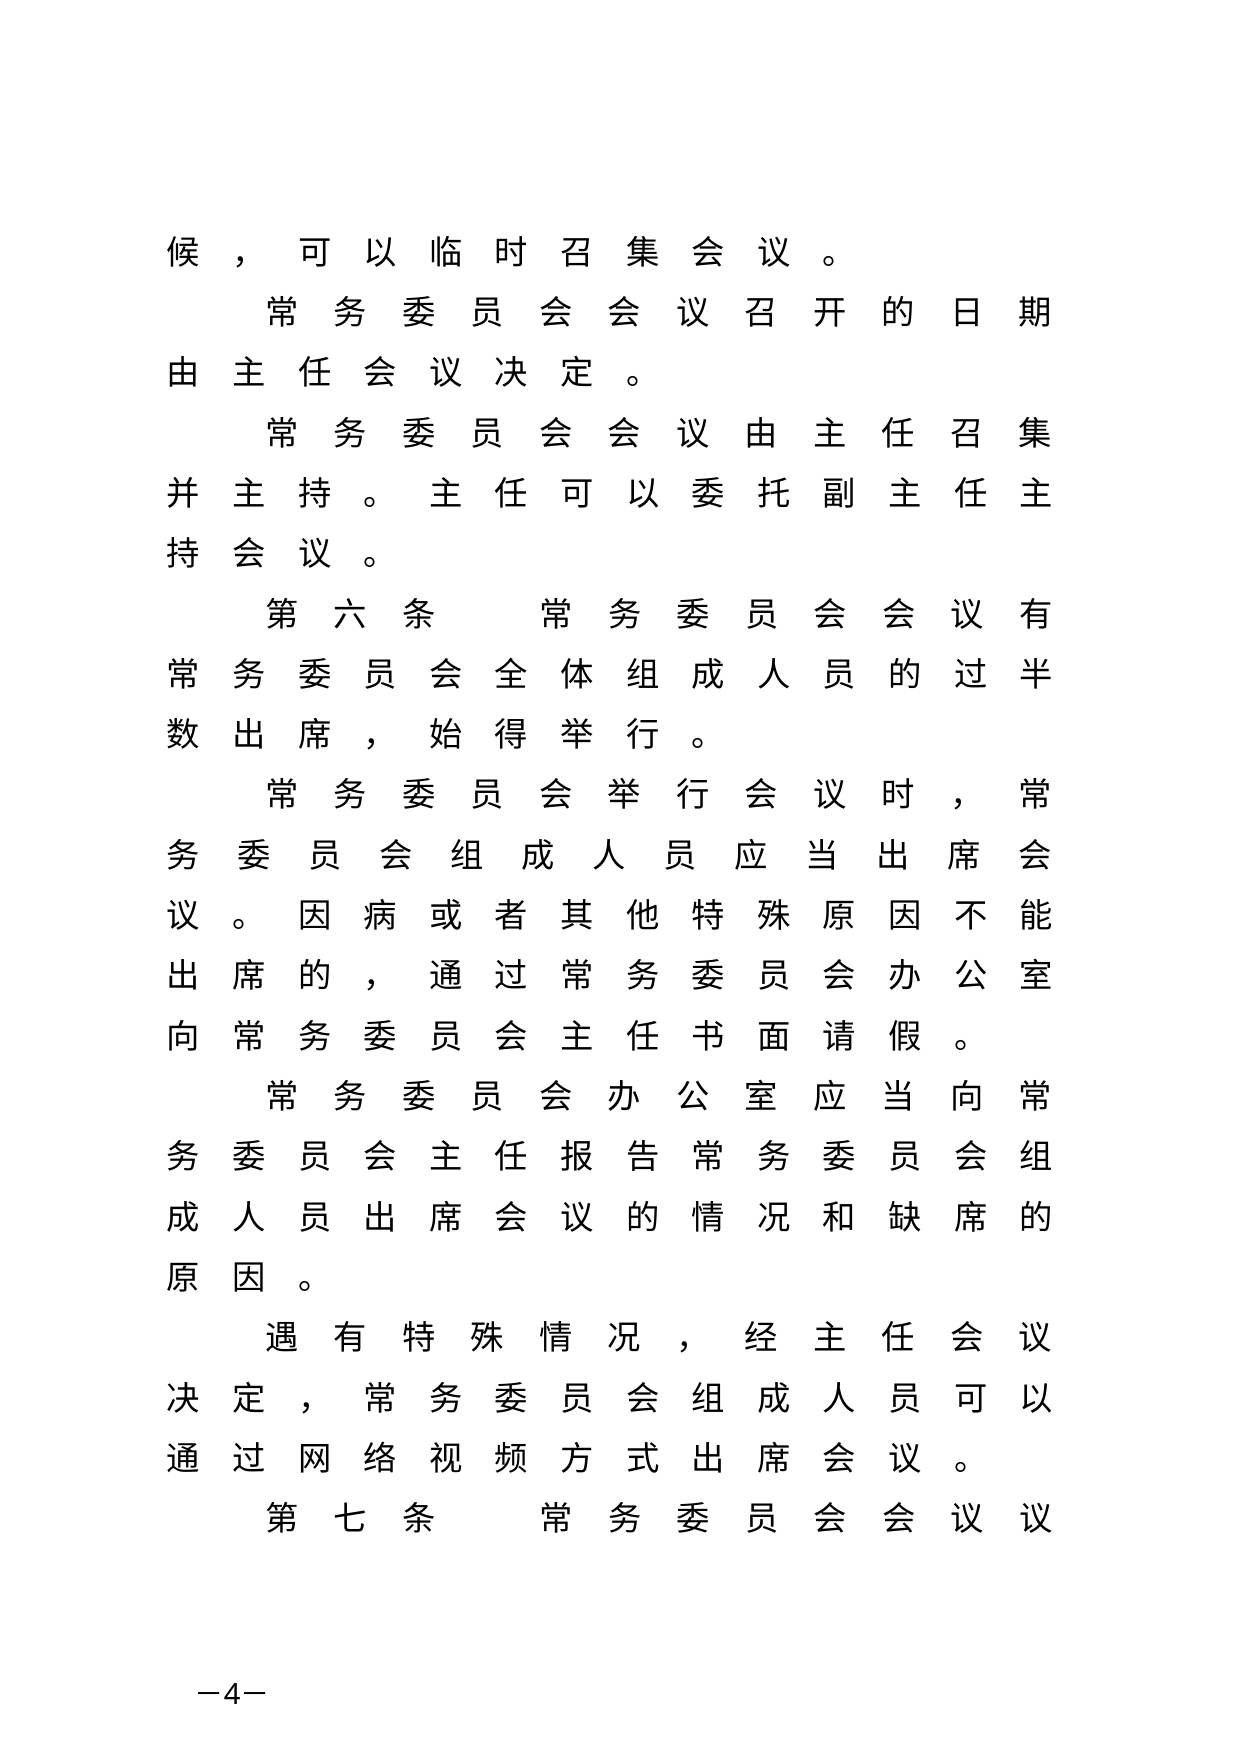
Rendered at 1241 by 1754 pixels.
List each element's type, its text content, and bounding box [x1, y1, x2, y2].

text 遇有特殊情况，经主任会议决定，常务委员会组成人员可以通过网络视频方式出席会议。 [167, 1305, 1085, 1486]
text 常务委员会举行会议时，常务委员会组成人员应当出席会议。因病或者其他特殊原因不能出席的，通过常务委员会办公室向常务委员会主任书面请假。 [167, 762, 1085, 1064]
text 第六条 常务委员会会议有常务委员会全体组成人员的过半数出席，始得举行。 [167, 581, 1085, 762]
text 常务委员会办公室应当向常务委员会主任报告常务委员会组成人员出席会议的情况和缺席的原因。 [167, 1064, 1085, 1305]
text 常务委员会会议召开的日期由主任会议决定。 [167, 280, 1085, 400]
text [167, 219, 1085, 280]
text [167, 1486, 1085, 1546]
text 常务委员会会议由主任召集并主持。主任可以委托副主任主持会议。 [167, 400, 1085, 581]
